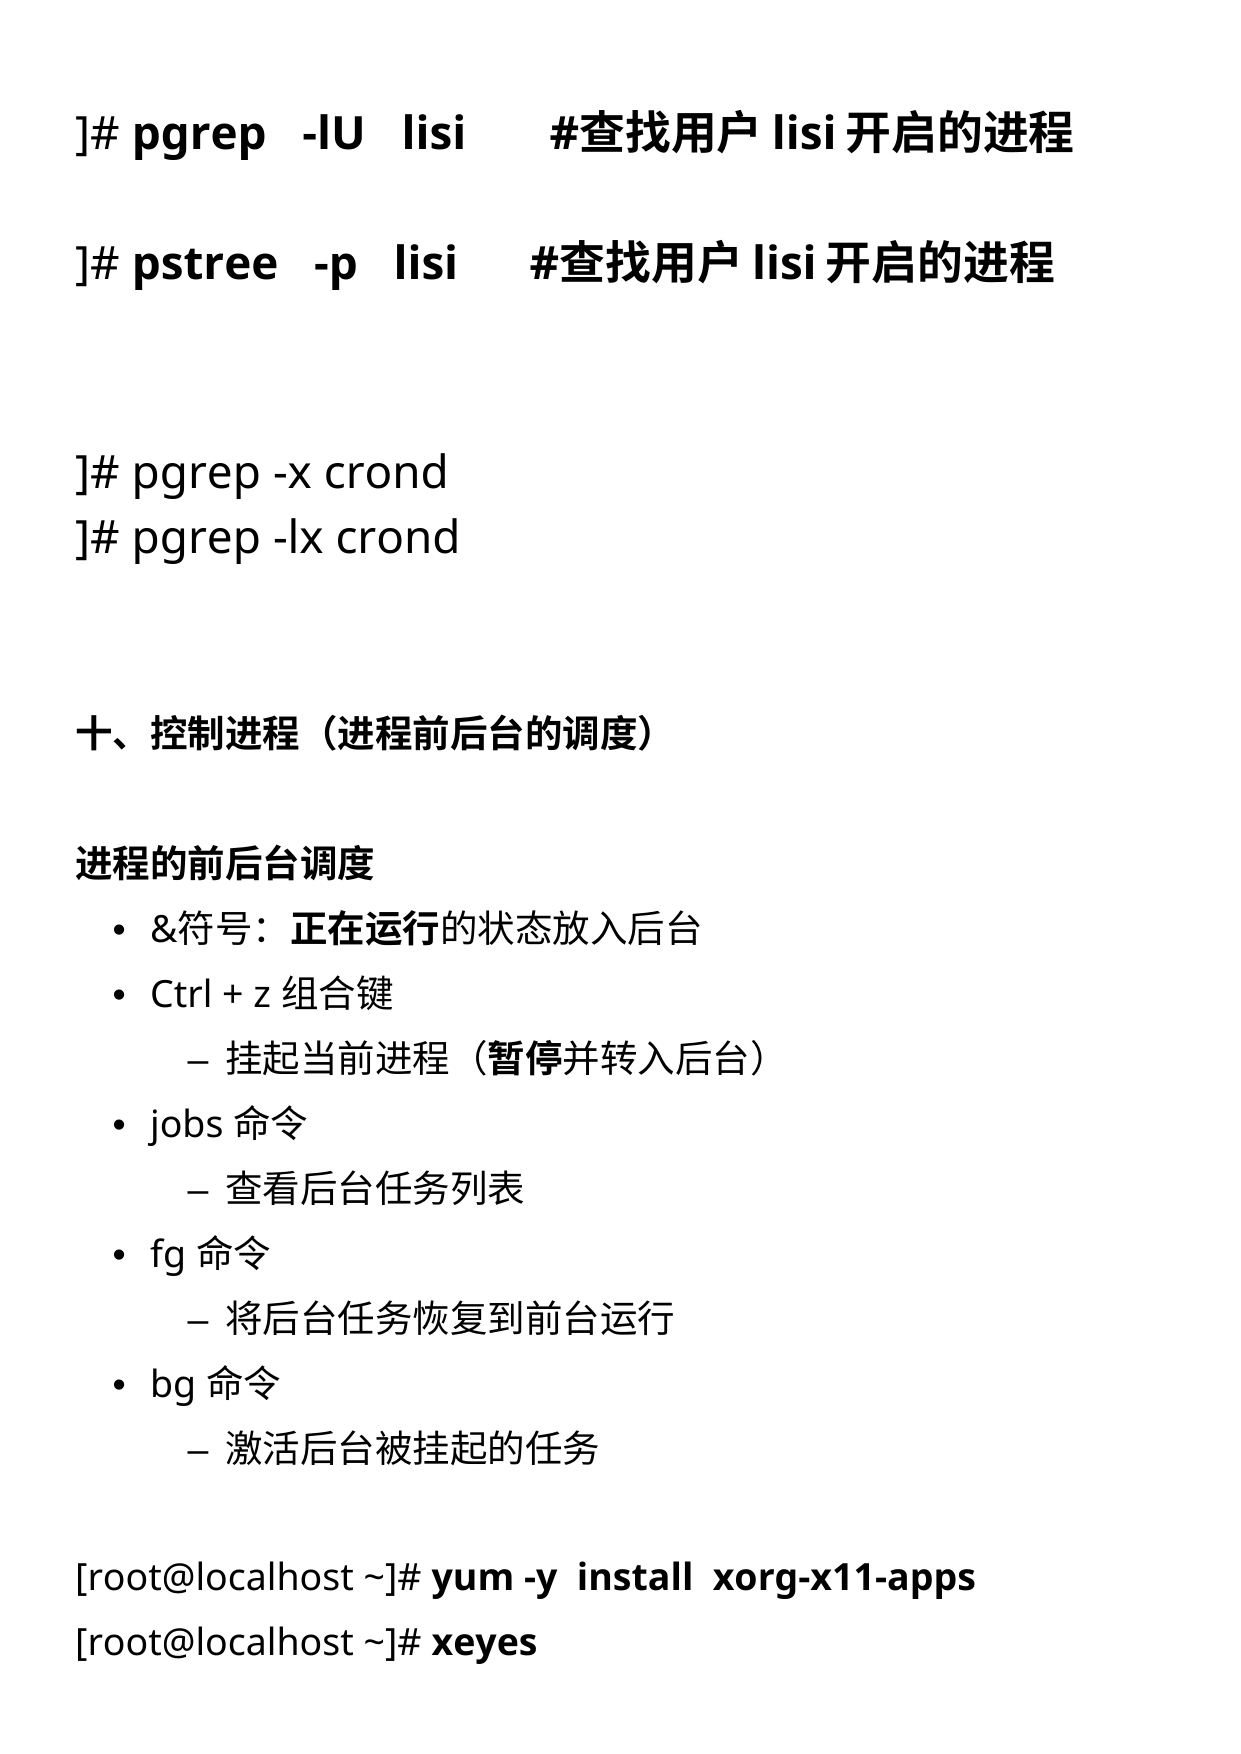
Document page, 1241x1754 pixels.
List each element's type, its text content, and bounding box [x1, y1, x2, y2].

list bg 命令 [112, 1348, 1165, 1413]
text ]# pgrep -lx crond [75, 503, 1165, 568]
text ]# pgrep -x crond [75, 438, 1165, 503]
list 将后台任务恢复到前台运行 [187, 1283, 1165, 1348]
list jobs 命令 [112, 1088, 1165, 1153]
list Ctrl + z 组合键 [112, 958, 1165, 1023]
list fg 命令 [112, 1218, 1165, 1283]
text [root@localhost ~]# yum -y install xorg-x11-apps [75, 1543, 1165, 1608]
text 十、控制进程（进程前后台的调度） [75, 698, 1165, 763]
list 激活后台被挂起的任务 [187, 1413, 1165, 1478]
list 挂起当前进程（暂停并转入后台） [187, 1023, 1165, 1088]
text ]# pstree -p lisi #查找用户lisi开启的进程 [75, 211, 1165, 308]
text 进程的前后台调度 [75, 828, 1165, 893]
list &符号：正在运行的状态放入后台 [112, 893, 1165, 958]
list 查看后台任务列表 [187, 1153, 1165, 1218]
text ]# pgrep -lU lisi #查找用户lisi开启的进程 [75, 81, 1165, 178]
text [root@localhost ~]# xeyes [75, 1608, 1165, 1673]
